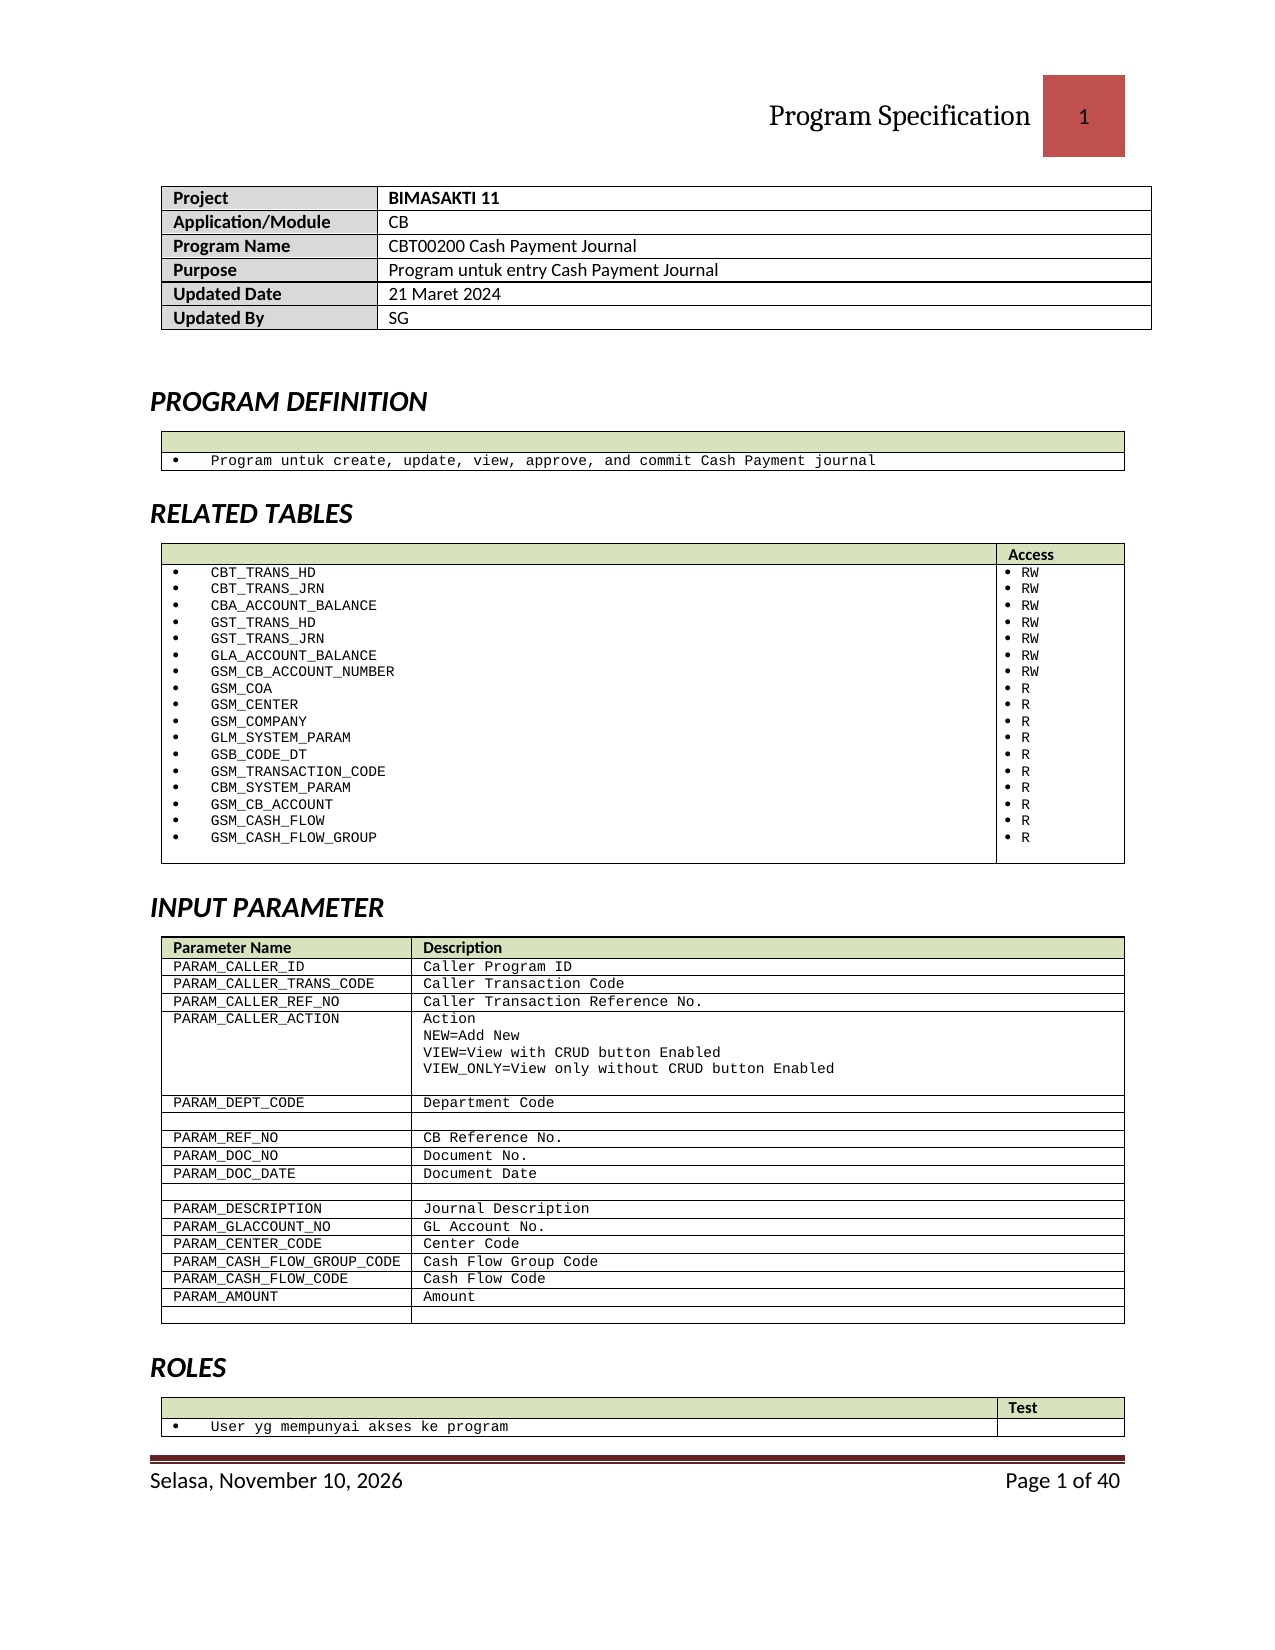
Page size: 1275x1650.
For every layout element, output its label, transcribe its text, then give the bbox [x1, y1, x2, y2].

table_cell [412, 1113, 1124, 1130]
table_cell Amount [412, 1289, 1124, 1306]
table_cell Document Date [412, 1166, 1124, 1182]
table_cell PARAM_CALLER_REF_NO [162, 994, 411, 1011]
subtitle INPUT PARAMETER [150, 889, 1125, 925]
table_cell PARAM_DOC_DATE [162, 1166, 411, 1182]
table_header [162, 544, 996, 564]
table_cell Cash Flow Group Code [412, 1254, 1124, 1271]
table_cell CB Reference No. [412, 1131, 1124, 1147]
table_cell Caller Program ID [412, 959, 1124, 975]
table_cell PARAM_DEPT_CODE [162, 1096, 411, 1112]
table_cell PARAM_CALLER_ACTION [162, 1012, 411, 1094]
table_header Parameter Name [162, 938, 411, 958]
table_header [162, 1398, 997, 1418]
table_header Description [412, 938, 1124, 958]
subtitle ROLES [150, 1349, 1125, 1385]
table_header Access [997, 544, 1124, 564]
table_cell GL Account No. [412, 1219, 1124, 1235]
table_cell Cash Flow Code [412, 1272, 1124, 1288]
table_cell Department Code [412, 1096, 1124, 1112]
table_header [162, 432, 1124, 452]
table_cell [162, 1184, 411, 1200]
table_cell PARAM_AMOUNT [162, 1289, 411, 1306]
table_cell PARAM_DESCRIPTION [162, 1201, 411, 1218]
table_cell Center Code [412, 1236, 1124, 1253]
table_cell Caller Transaction Reference No. [412, 994, 1124, 1011]
table_cell PARAM_CENTER_CODE [162, 1236, 411, 1253]
table_cell [162, 1113, 411, 1130]
table_header Test [998, 1398, 1124, 1418]
table_cell PARAM_REF_NO [162, 1131, 411, 1147]
table_cell PARAM_CASH_FLOW_GROUP_CODE [162, 1254, 411, 1271]
table_cell [998, 1419, 1124, 1436]
table_cell Caller Transaction Code [412, 976, 1124, 993]
table_cell PARAM_CALLER_ID [162, 959, 411, 975]
table_cell User yg mempunyai akses ke program [162, 1419, 997, 1436]
table_cell RW RW RW RW RW RW RW R R R R R R R R R R [997, 565, 1124, 863]
table_cell Document No. [412, 1148, 1124, 1165]
table_cell PARAM_DOC_NO [162, 1148, 411, 1165]
table_cell [412, 1307, 1124, 1323]
subtitle PROGRAM DEFINITION [150, 383, 1125, 419]
table_cell Program untuk create, update, view, approve, and commit Cash Payment journal [162, 453, 1124, 469]
table_cell PARAM_CASH_FLOW_CODE [162, 1272, 411, 1288]
subtitle RELATED TABLES [150, 496, 1125, 531]
table_cell [412, 1184, 1124, 1200]
table_cell Action NEW=Add New VIEW=View with CRUD button Enabled VIEW_ONLY=View only without CRUD button Enabled [412, 1012, 1124, 1094]
table_cell Journal Description [412, 1201, 1124, 1218]
table_cell PARAM_CALLER_TRANS_CODE [162, 976, 411, 993]
table_cell [162, 1307, 411, 1323]
table_cell PARAM_GLACCOUNT_NO [162, 1219, 411, 1235]
table_cell CBT_TRANS_HD CBT_TRANS_JRN CBA_ACCOUNT_BALANCE GST_TRANS_HD GST_TRANS_JRN GLA_ACCOUNT_BALANCE GSM_CB_ACCOUNT_NUMBER GSM_COA GSM_CENTER GSM_COMPANY GLM_SYSTEM_PARAM GSB_CODE_DT GSM_TRANSACTION_CODE CBM_SYSTEM_PARAM GSM_CB_ACCOUNT GSM_CASH_FLOW GSM_CASH_FLOW_GROUP [162, 565, 996, 863]
